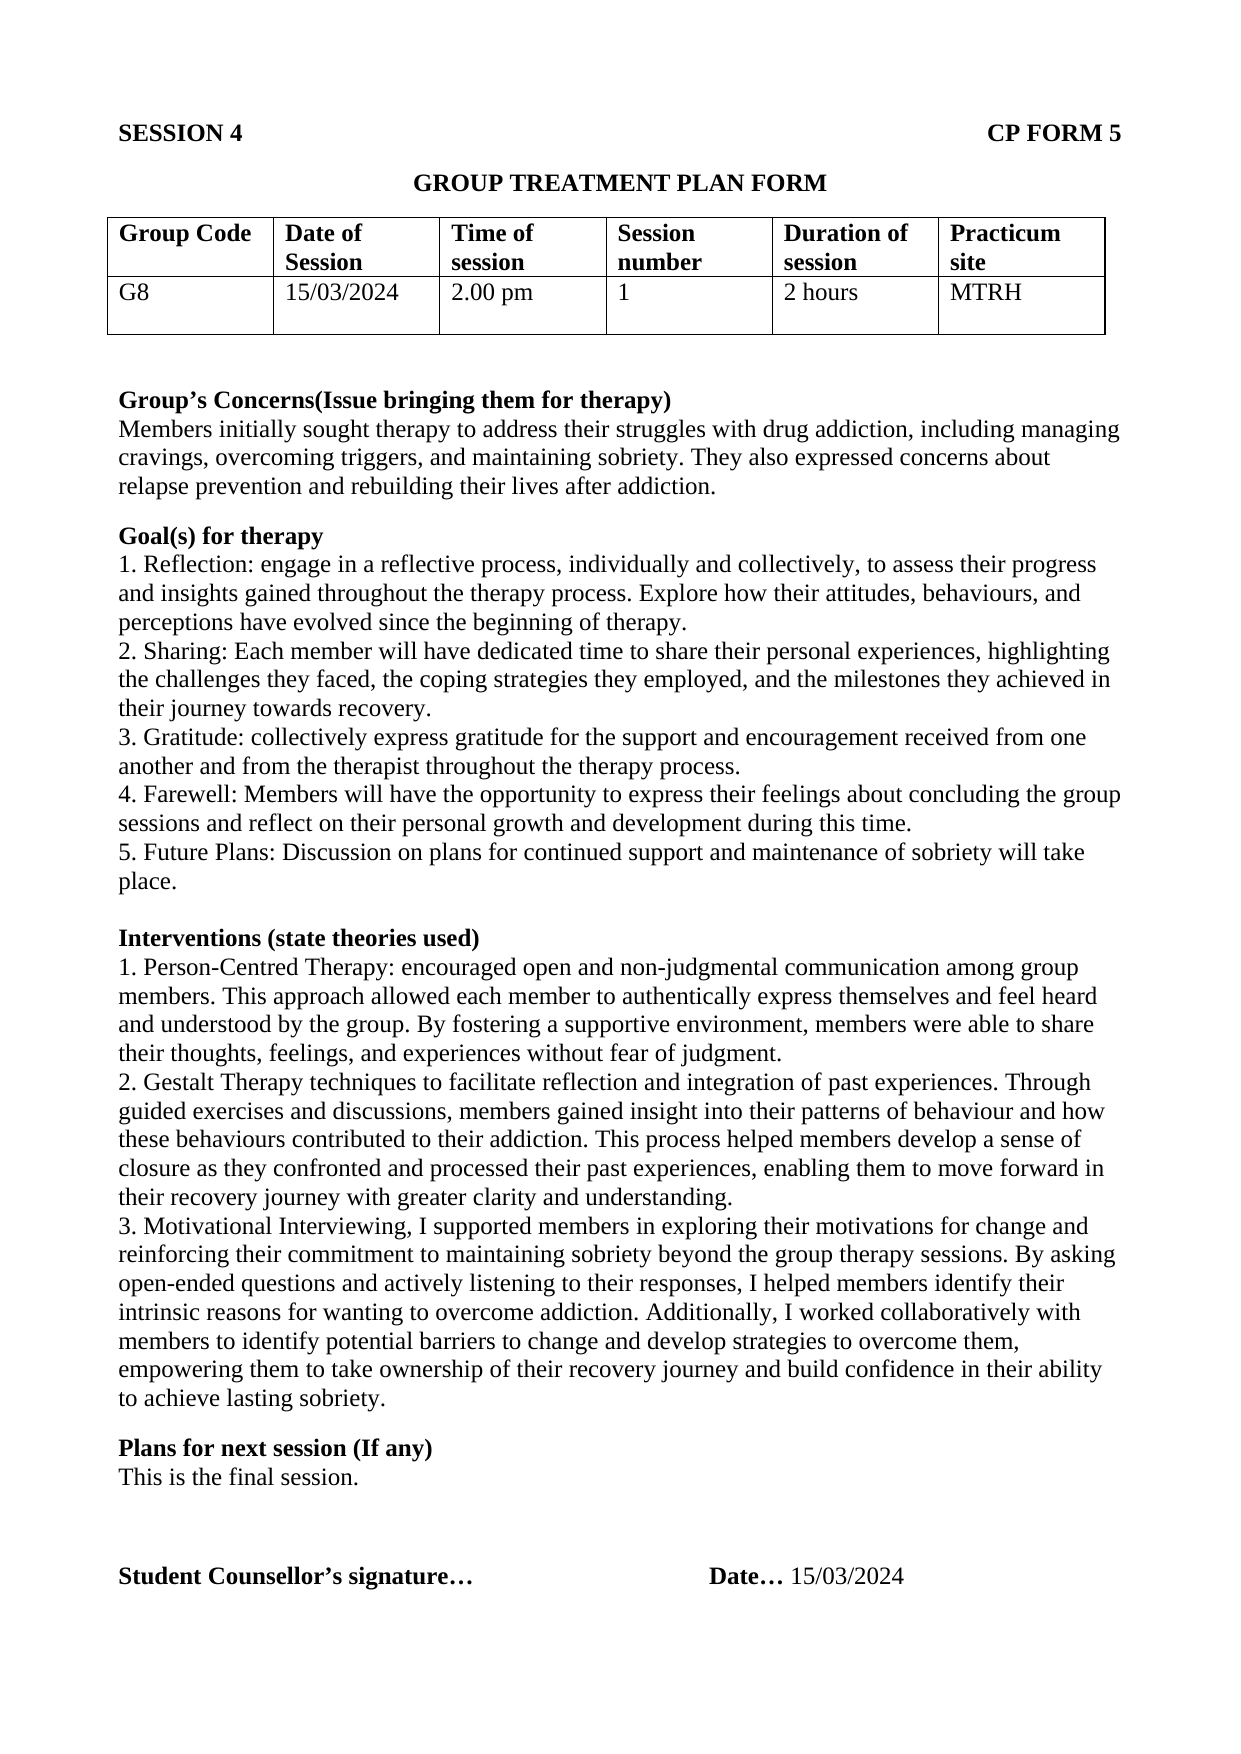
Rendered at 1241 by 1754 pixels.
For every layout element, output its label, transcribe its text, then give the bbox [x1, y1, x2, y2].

table_cell G8 [108, 277, 273, 334]
table_cell 2 hours [773, 277, 938, 334]
table_cell 1 [607, 277, 772, 334]
table_header Practicum site [939, 218, 1104, 276]
table_header Group Code [108, 218, 273, 276]
table_cell MTRH [939, 277, 1104, 334]
text Goal(s) for therapy 1. Reflection: engage in a reflective process, individually and collectively, to assess their progress and insights gained throughout the therapy process. Explore how their attitudes, behaviours, and perceptions have evolved since the beginning of therapy. 2. Sharing: Each member will have dedicated time to share their personal experiences, highlighting the challenges they faced, the coping strategies they employed, and the milestones they achieved in their journey towards recovery. 3. Gratitude: collectively express gratitude for the support and encouragement received from one another and from the therapist throughout the therapy process. 4. Farewell: Members will have the opportunity to express their feelings about concluding the group sessions and reflect on their personal growth and development during this time. 5. Future Plans: Discussion on plans for continued support and maintenance of sobriety will take place. Interventions (state theories used) 1. Person-Centred Therapy: encouraged open and non-judgmental communication among group members. This approach allowed each member to authentically express themselves and feel heard and understood by the group. By fostering a supportive environment, members were able to share their thoughts, feelings, and experiences without fear of judgment. 2. Gestalt Therapy techniques to facilitate reflection and integration of past experiences. Through guided exercises and discussions, members gained insight into their patterns of behaviour and how these behaviours contributed to their addiction. This process helped members develop a sense of closure as they confronted and processed their past experiences, enabling them to move forward in their recovery journey with greater clarity and understanding. 3. Motivational Interviewing, I supported members in exploring their motivations for change and reinforcing their commitment to maintaining sobriety beyond the group therapy sessions. By asking open-ended questions and actively listening to their responses, I helped members identify their intrinsic reasons for wanting to overcome addiction. Additionally, I worked collaboratively with members to identify potential barriers to change and develop strategies to overcome them, empowering them to take ownership of their recovery journey and build confidence in their ability to achieve lasting sobriety. [118, 521, 1122, 1412]
text Plans for next session (If any) This is the final session. [118, 1433, 1122, 1490]
text SESSION 4 CP FORM 5 [118, 118, 1122, 147]
table_cell 2.00 pm [440, 277, 606, 334]
table_header Duration of session [773, 218, 938, 276]
table_header Time of session [440, 218, 606, 276]
list Student Counsellor’s signature… Date… 15/03/2024 [118, 1561, 1122, 1589]
text Group’s Concerns(Issue bringing them for therapy) Members initially sought therapy to address their struggles with drug addiction, including managing cravings, overcoming triggers, and maintaining sobriety. They also expressed concerns about relapse prevention and rebuilding their lives after addiction. [118, 385, 1122, 500]
table_header Date of Session [274, 218, 439, 276]
text GROUP TREATMENT PLAN FORM [118, 168, 1122, 196]
table_header Session number [607, 218, 772, 276]
table_cell 15/03/2024 [274, 277, 439, 334]
